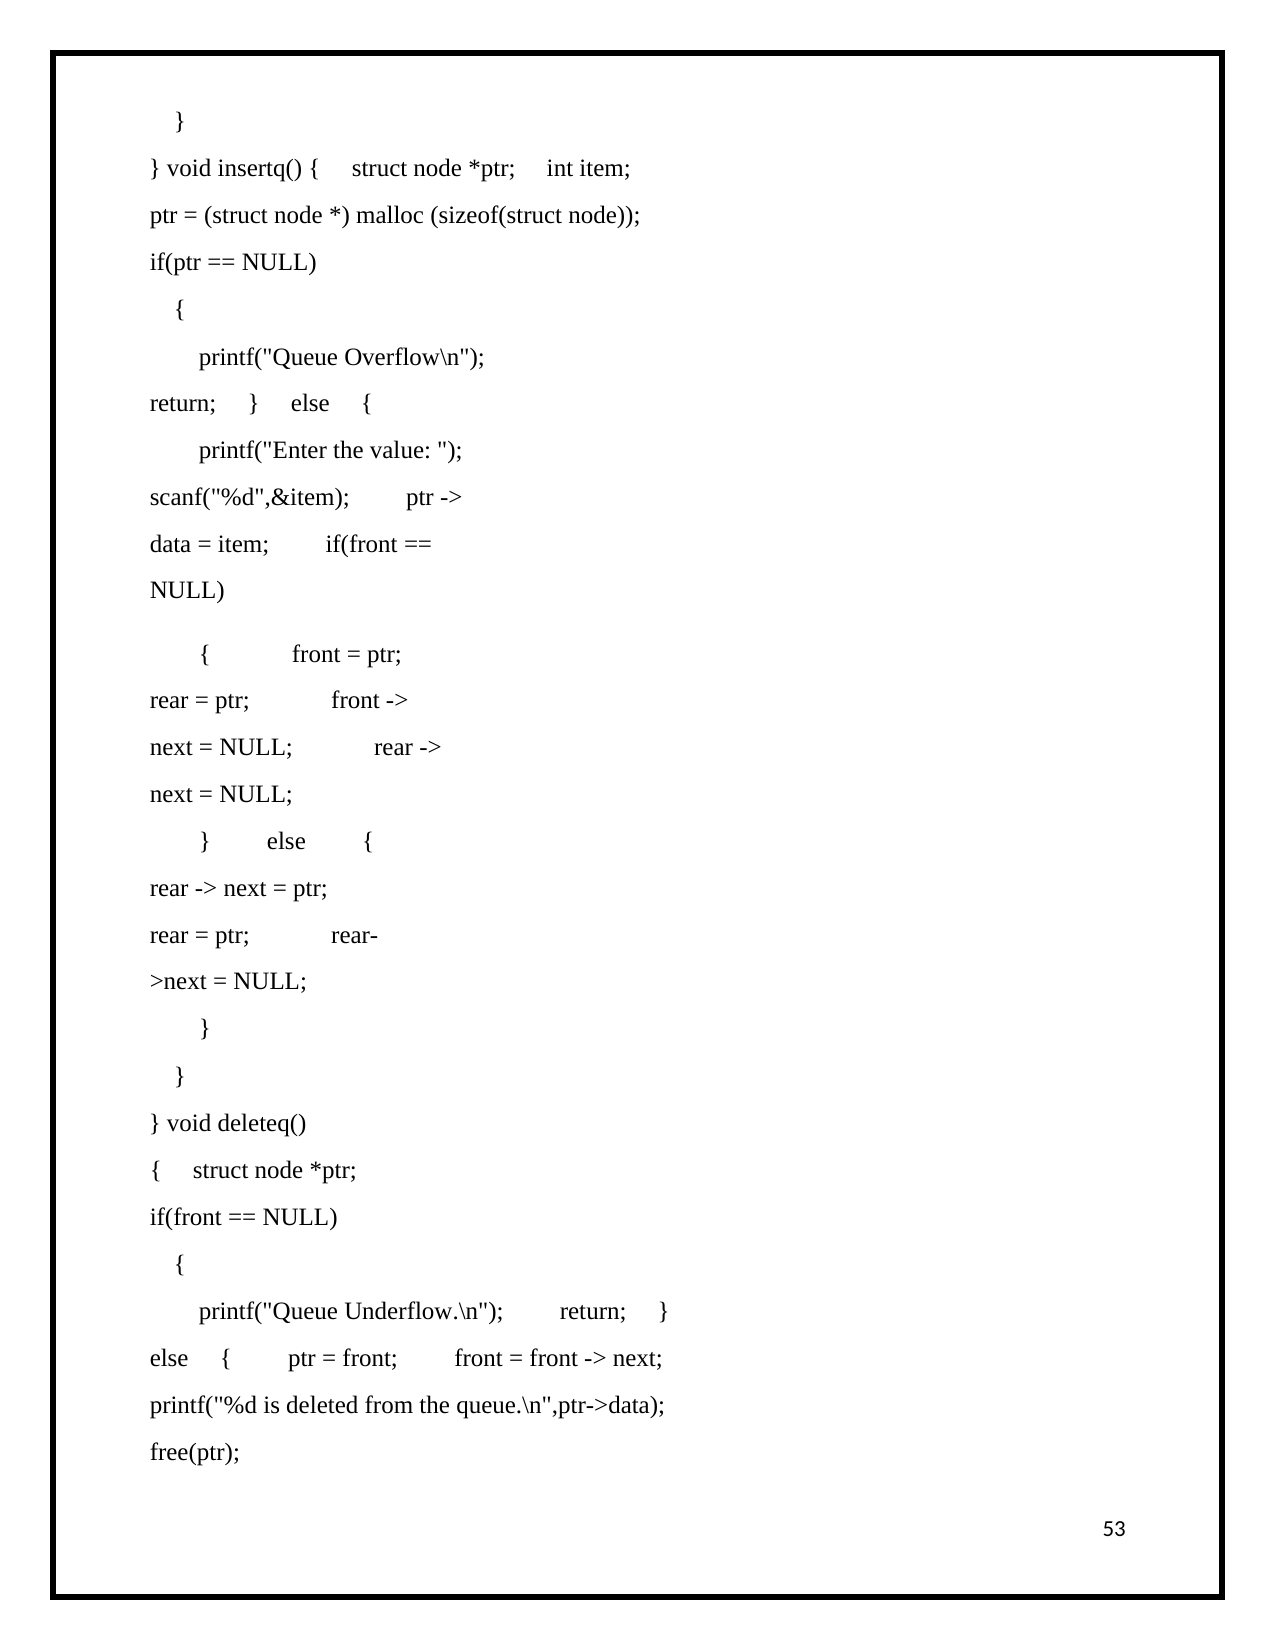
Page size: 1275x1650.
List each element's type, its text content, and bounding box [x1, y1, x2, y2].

text } void insertq() { struct node *ptr; int item; ptr = (struct node *) malloc (sizeof(struct node)); if(ptr == NULL) [148, 153, 666, 276]
text } [148, 1061, 824, 1090]
text } [148, 106, 824, 135]
text printf("Enter the value: "); scanf("%d",&item); ptr -> data = item; if(front == NULL) [148, 435, 464, 604]
text } [148, 1013, 824, 1042]
text } void deleteq() { struct node *ptr; if(front == NULL) [148, 1108, 363, 1231]
text { [148, 1249, 824, 1278]
text { [148, 294, 824, 323]
text { front = ptr; rear = ptr; front -> next = NULL; rear -> next = NULL; [148, 639, 452, 808]
text printf("Queue Overflow\n"); return; } else { [148, 342, 487, 417]
text printf("Queue Underflow.\n"); return; } else { ptr = front; front = front -> next; printf("%d is deleted from the queue.\n",ptr->data); free(ptr); [148, 1296, 715, 1466]
text } else { rear -> next = ptr; rear = ptr; rear->next = NULL; [148, 826, 429, 995]
